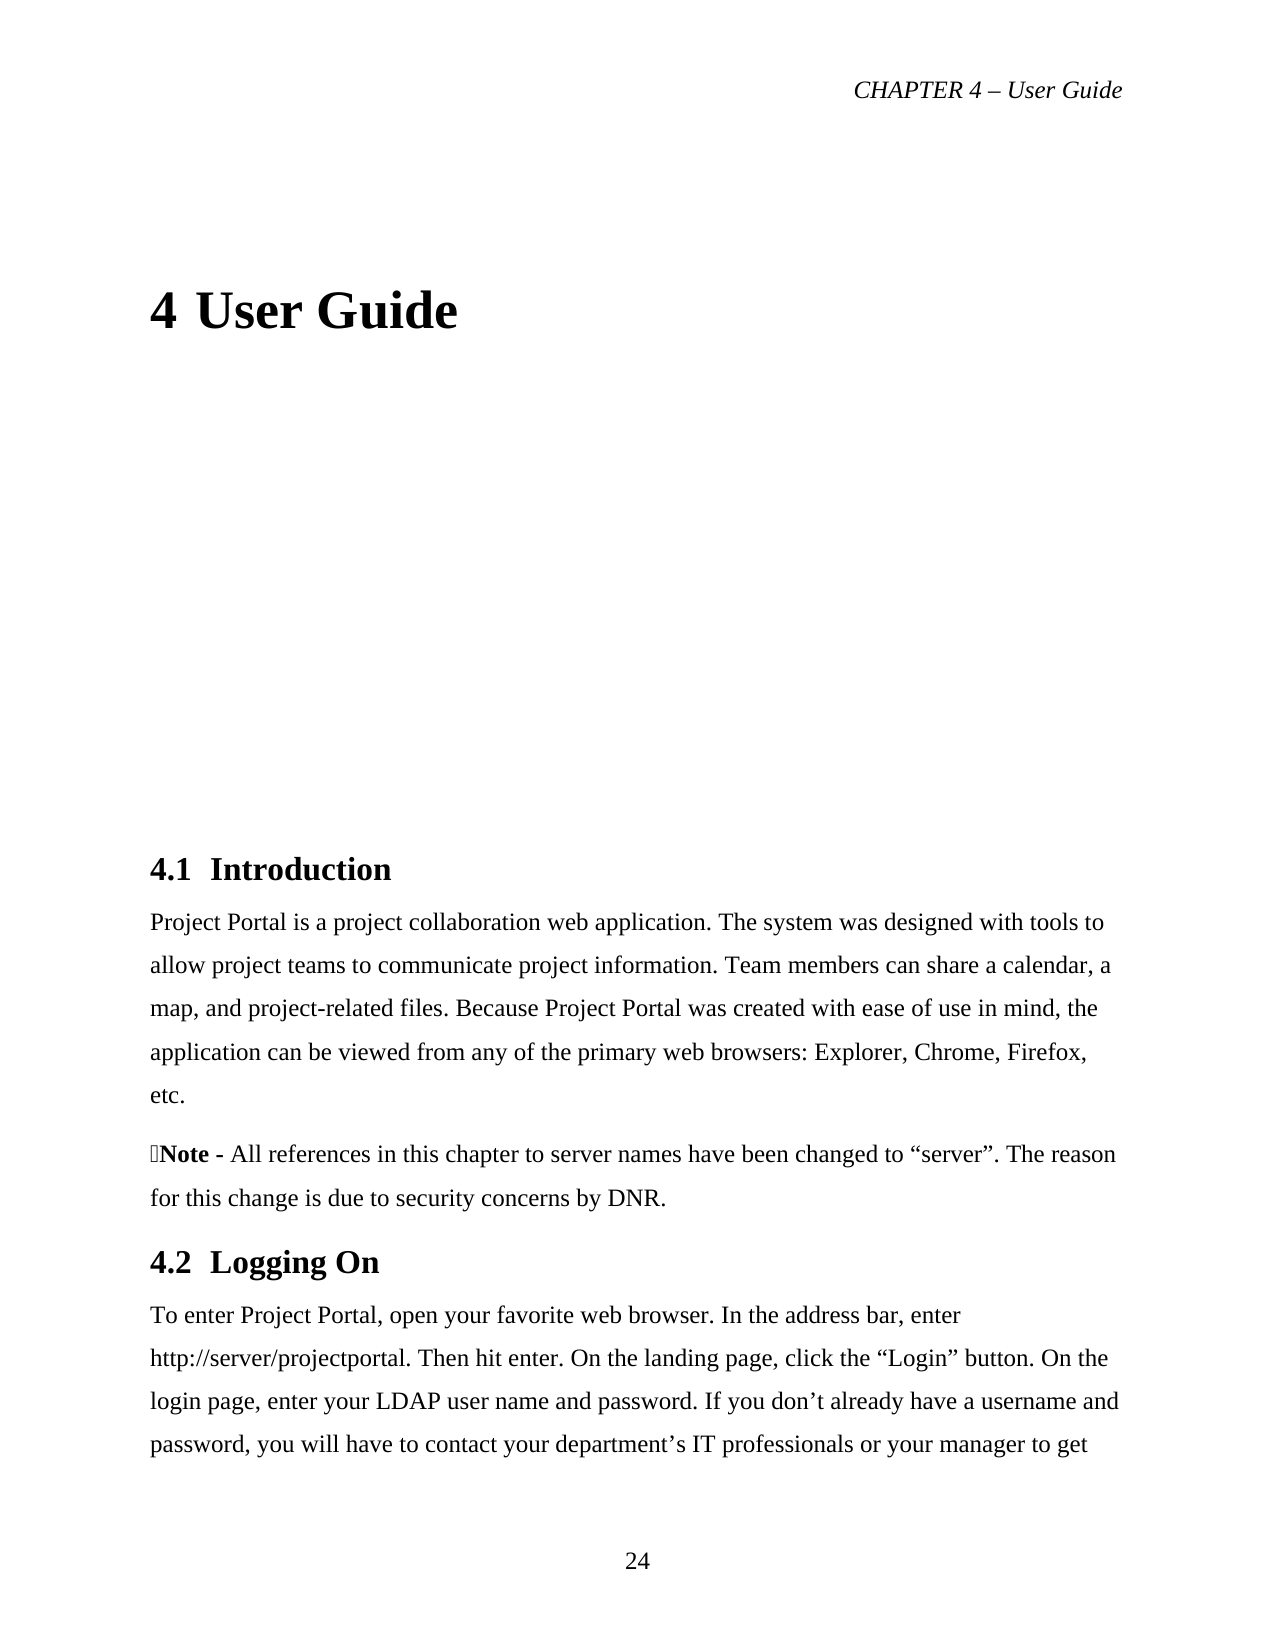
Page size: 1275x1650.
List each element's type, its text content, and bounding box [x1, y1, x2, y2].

subtitle User Guide [150, 278, 1125, 340]
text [150, 1300, 1125, 1458]
text Project Portal is a project collaboration web application. The system was designed with tools to allow project teams to communicate project information. Team members can share a calendar, a map, and project-related files. Because Project Portal was created with ease of use in mind, the application can be viewed from any of the primary web browsers: Explorer, Chrome, Firefox, etc. [150, 907, 1125, 1108]
subtitle Logging On [150, 1242, 1125, 1281]
text Note - All references in this chapter to server names have been changed to “server”. The reason for this change is due to security concerns by DNR. [150, 1139, 1125, 1211]
subtitle Introduction [150, 850, 1125, 888]
